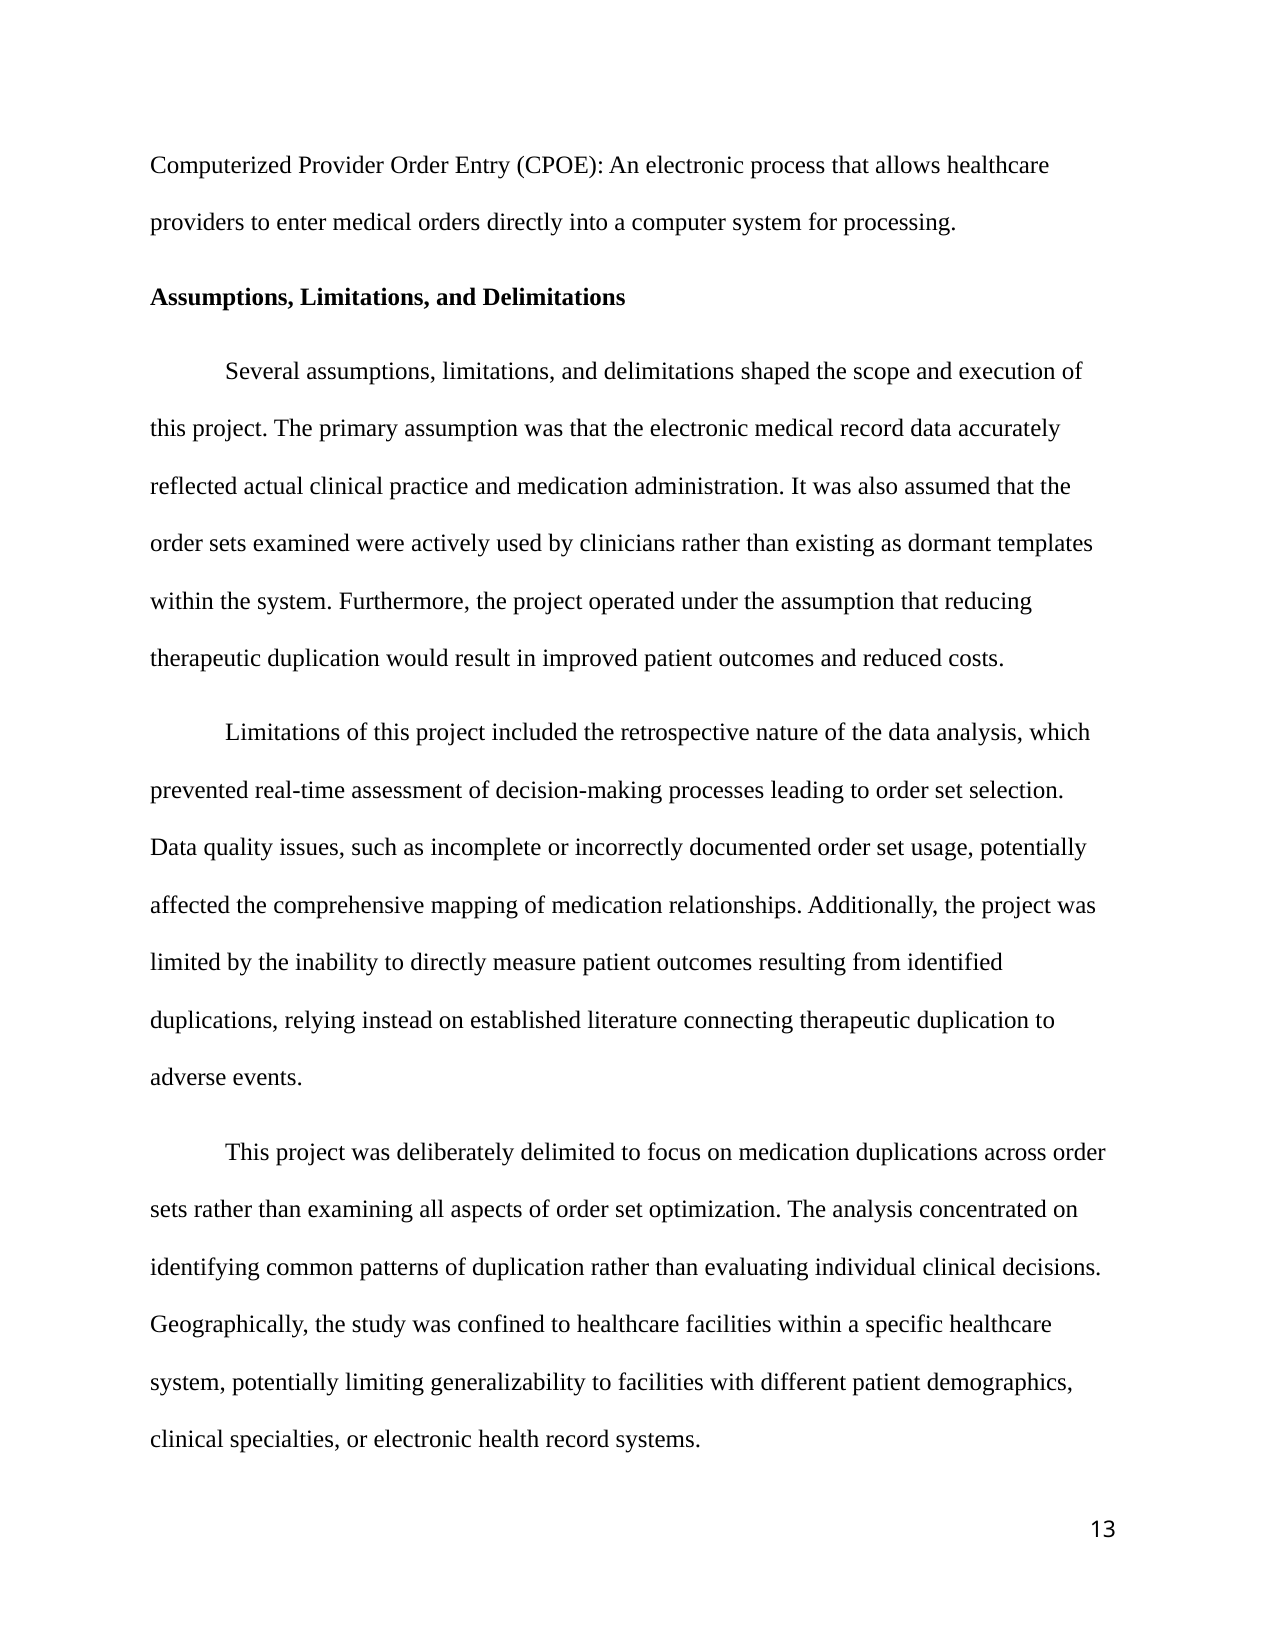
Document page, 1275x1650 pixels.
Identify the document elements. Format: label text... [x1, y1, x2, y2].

text Computerized Provider Order Entry (CPOE): An electronic process that allows healthcare providers to enter medical orders directly into a computer system for processing. [150, 150, 1116, 236]
text Assumptions, Limitations, and Delimitations [150, 282, 1116, 310]
text Limitations of this project included the retrospective nature of the data analysis, which prevented real-time assessment of decision-making processes leading to order set selection. Data quality issues, such as incomplete or incorrectly documented order set usage, potentially affected the comprehensive mapping of medication relationships. Additionally, the project was limited by the inability to directly measure patient outcomes resulting from identified duplications, relying instead on established literature connecting therapeutic duplication to adverse events. [150, 717, 1116, 1091]
text This project was deliberately delimited to focus on medication duplications across order sets rather than examining all aspects of order set optimization. The analysis concentrated on identifying common patterns of duplication rather than evaluating individual clinical decisions. Geographically, the study was confined to healthcare facilities within a specific healthcare system, potentially limiting generalizability to facilities with different patient demographics, clinical specialties, or electronic health record systems. [150, 1137, 1116, 1453]
text Several assumptions, limitations, and delimitations shaped the scope and execution of this project. The primary assumption was that the electronic medical record data accurately reflected actual clinical practice and medication administration. It was also assumed that the order sets examined were actively used by clinicians rather than existing as dormant templates within the system. Furthermore, the project operated under the assumption that reducing therapeutic duplication would result in improved patient outcomes and reduced costs. [150, 356, 1116, 672]
